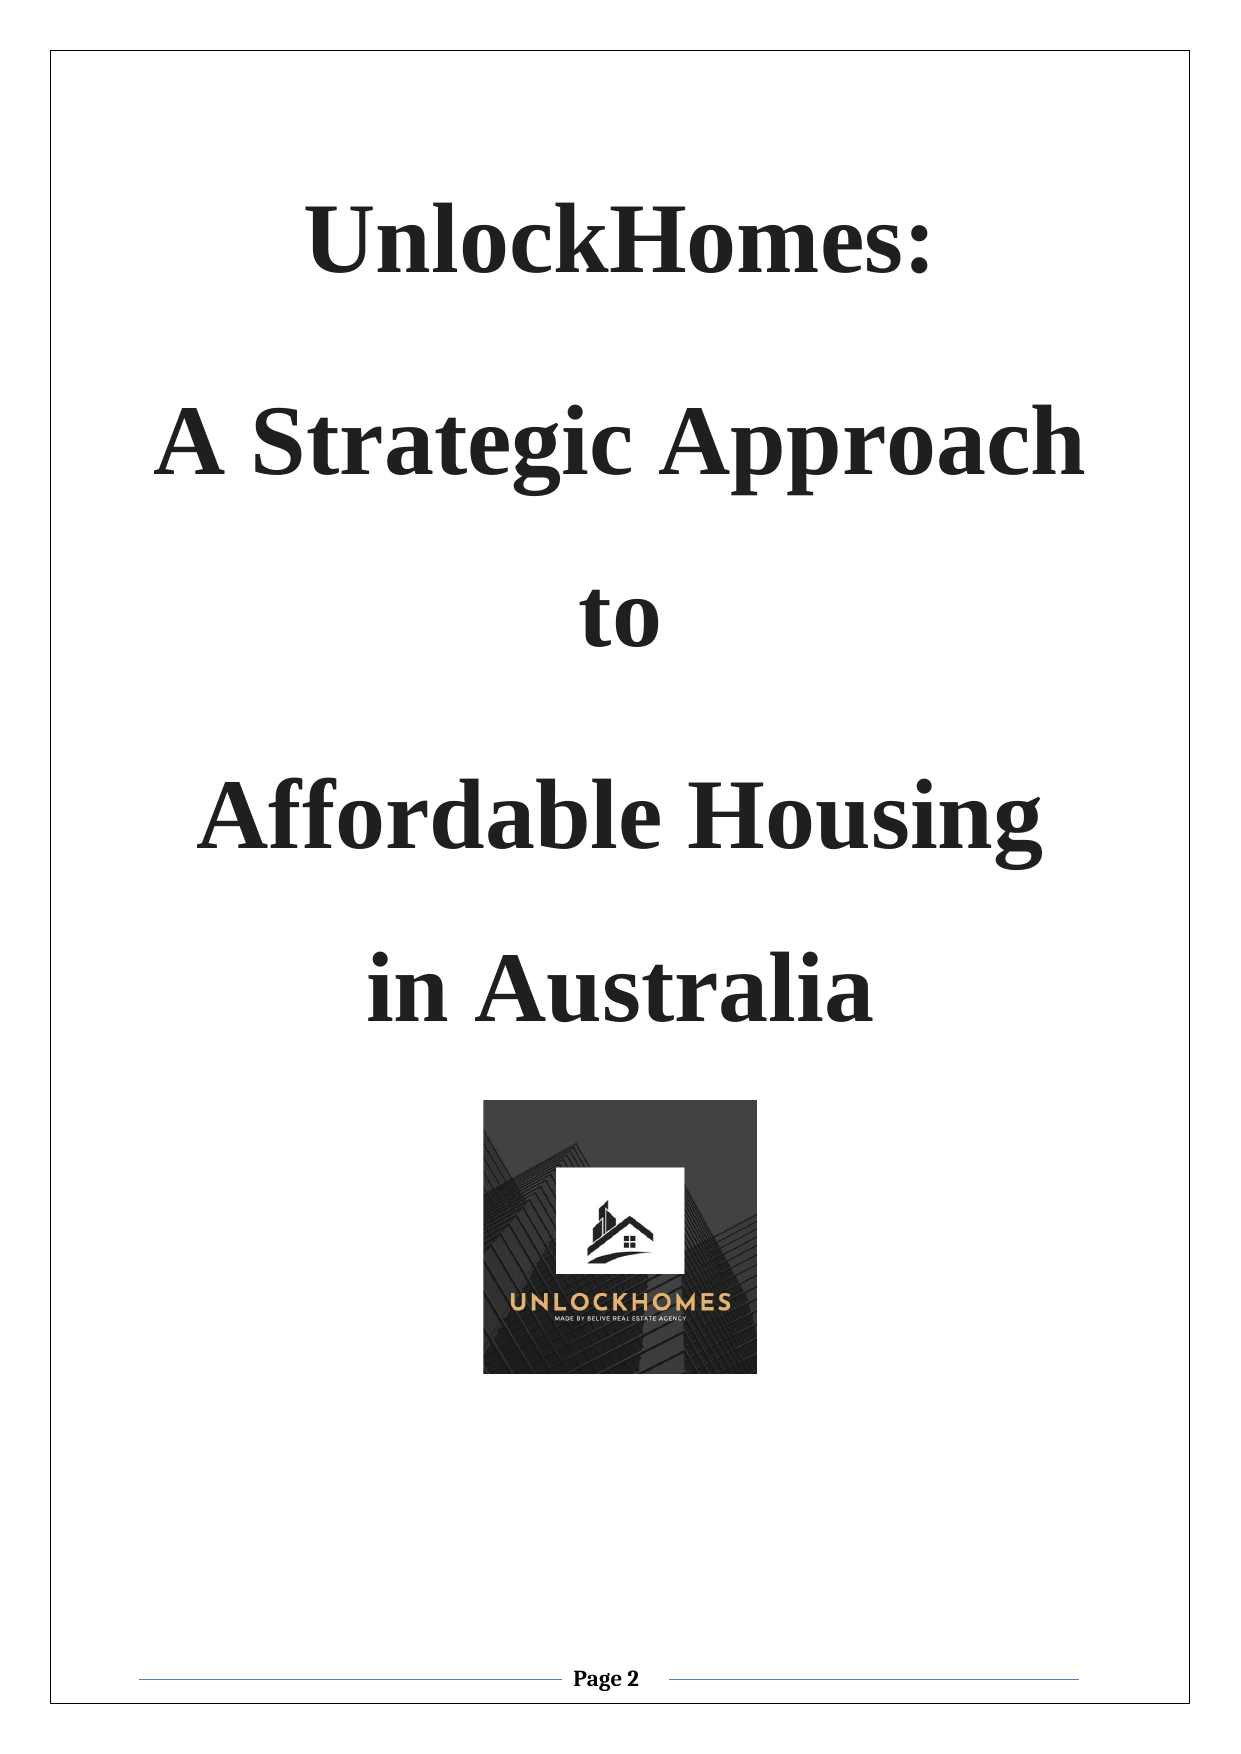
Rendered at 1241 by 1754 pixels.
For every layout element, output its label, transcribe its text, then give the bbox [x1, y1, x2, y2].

text UnlockHomes: [150, 179, 1090, 294]
picture [483, 1100, 757, 1374]
text A Strategic Approach to [150, 381, 1090, 668]
text Affordable Housing in Australia [150, 755, 1090, 1042]
